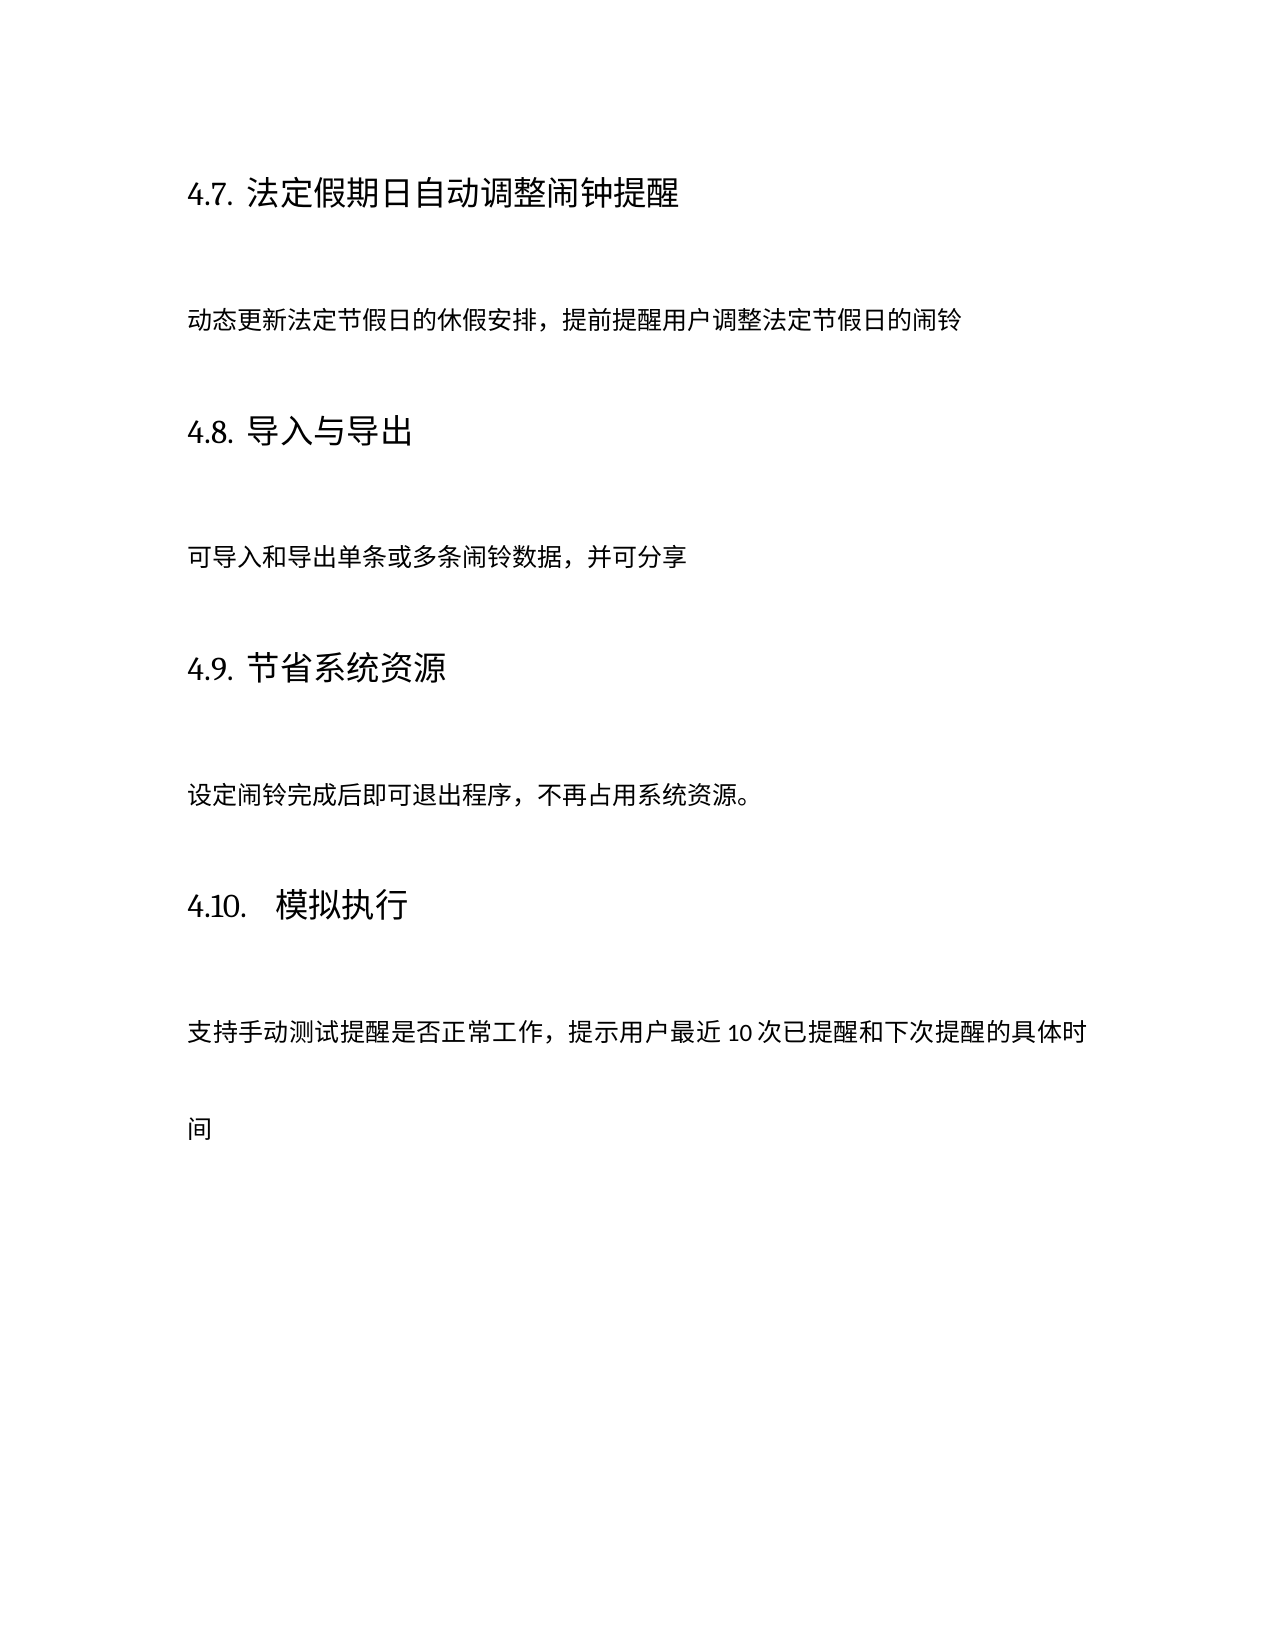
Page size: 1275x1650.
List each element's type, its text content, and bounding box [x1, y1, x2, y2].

subtitle 导入与导出 [187, 396, 1087, 461]
text 动态更新法定节假日的休假安排，提前提醒用户调整法定节假日的闹铃 [187, 286, 1087, 351]
text 支持手动测试提醒是否正常工作，提示用户最近10次已提醒和下次提醒的具体时间 [187, 998, 1087, 1161]
subtitle 模拟执行 [187, 871, 1087, 936]
text 可导入和导出单条或多条闹铃数据，并可分享 [187, 523, 1087, 588]
text 设定闹铃完成后即可退出程序，不再占用系统资源。 [187, 761, 1087, 826]
subtitle 法定假期日自动调整闹钟提醒 [187, 159, 1087, 224]
subtitle 节省系统资源 [187, 633, 1087, 698]
